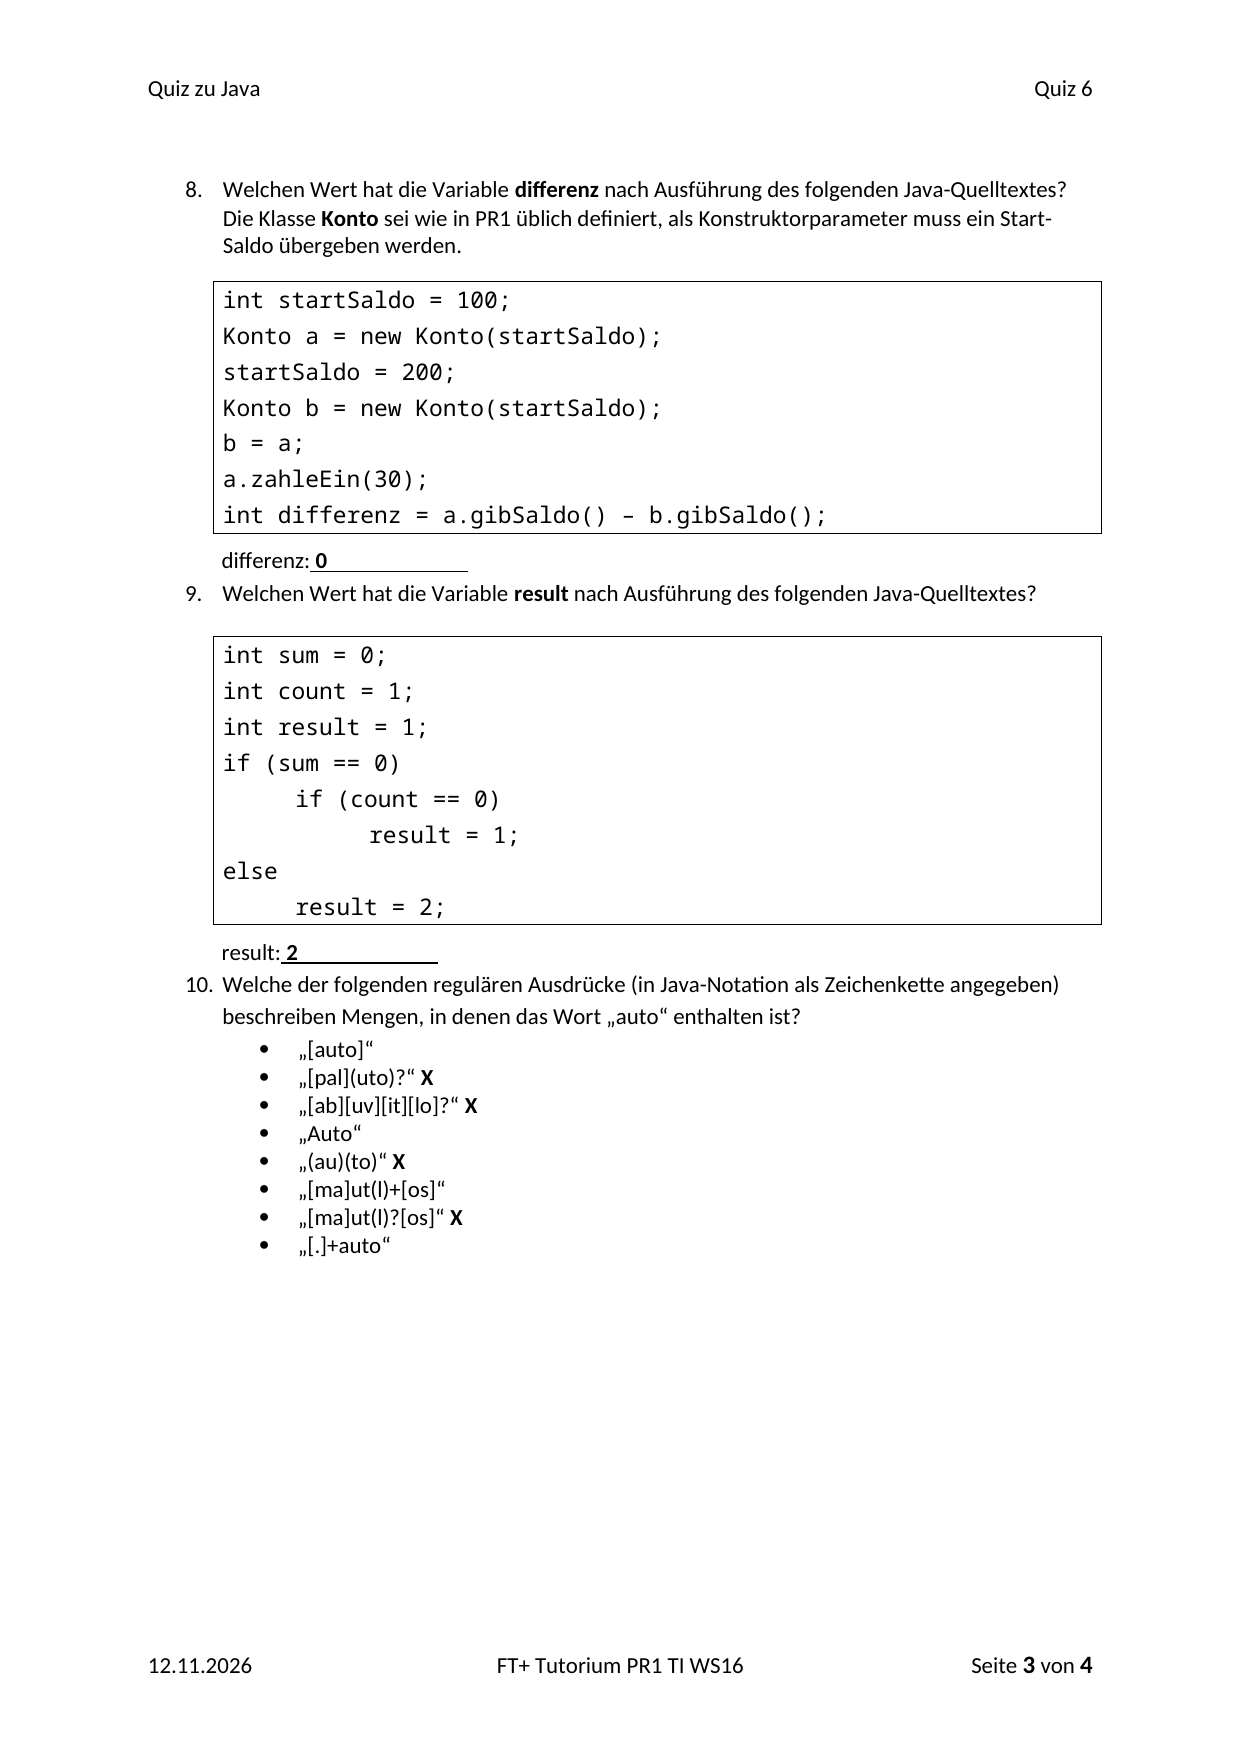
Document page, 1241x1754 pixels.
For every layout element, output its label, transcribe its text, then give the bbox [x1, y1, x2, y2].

text if (count == 0) [214, 780, 1101, 814]
list result: 2 [185, 938, 1093, 966]
list „(au)(to)“ X [260, 1147, 1093, 1175]
text b = a; [214, 424, 1101, 459]
list „[ma]ut(l)?[os]“ X [260, 1203, 1093, 1231]
text int differenz = a.gibSaldo() – b.gibSaldo(); [214, 496, 1101, 533]
list „[.]+auto“ [260, 1231, 1093, 1259]
list differenz: 0 [185, 547, 1093, 575]
list „Auto“ [260, 1119, 1093, 1147]
text int startSaldo = 100; [214, 282, 1101, 315]
text int count = 1; [214, 672, 1101, 706]
text Konto a = new Konto(startSaldo); [214, 316, 1101, 351]
text a.zahleEin(30); [214, 460, 1101, 494]
text Welche der folgenden regulären Ausdrücke (in Java-Notation als Zeichenkette angegeben) beschreiben Mengen, in denen das Wort „auto“ enthalten ist? [185, 970, 1093, 1031]
text Welchen Wert hat die Variable differenz nach Ausführung des folgenden Java-Quelltextes? Die Klasse Konto sei wie in PR1 üblich definiert, als Konstruktorparameter muss ein Start-Saldo übergeben werden. [185, 176, 1093, 260]
text Konto b = new Konto(startSaldo); [214, 388, 1101, 423]
list „[ab][uv][it][lo]?“ X [260, 1091, 1093, 1119]
text Welchen Wert hat die Variable result nach Ausführung des folgenden Java-Quelltextes? [185, 579, 1093, 607]
text result = 2; [214, 888, 1101, 924]
text result = 1; [214, 816, 1101, 850]
text int result = 1; [214, 708, 1101, 742]
text if (sum == 0) [214, 744, 1101, 778]
list „[auto]“ [260, 1035, 1093, 1063]
list „[pal](uto)?“ X [260, 1063, 1093, 1091]
text startSaldo = 200; [214, 352, 1101, 387]
text int sum = 0; [214, 637, 1101, 670]
text else [214, 852, 1101, 886]
list „[ma]ut(l)+[os]“ [260, 1175, 1093, 1203]
